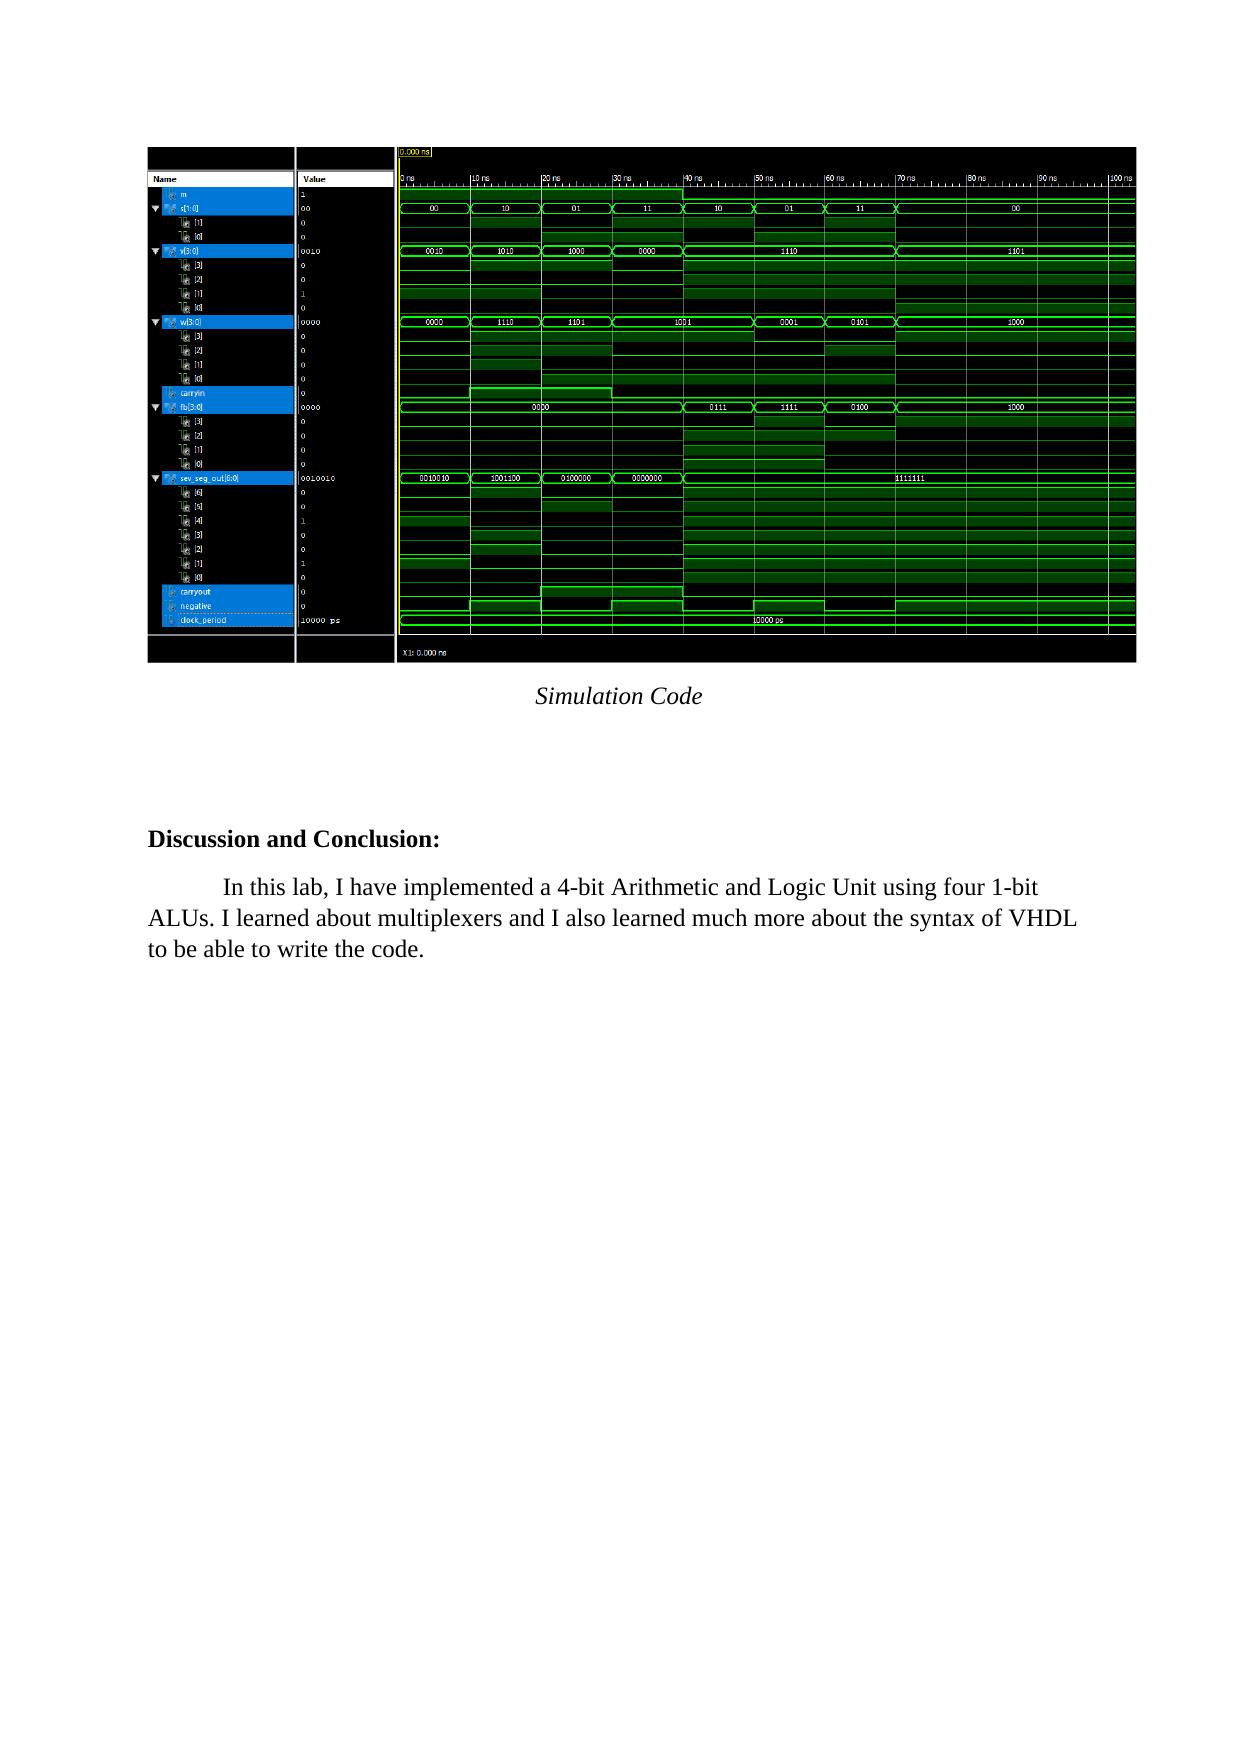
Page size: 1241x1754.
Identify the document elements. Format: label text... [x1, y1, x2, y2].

picture [147, 147, 1137, 663]
text In this lab, I have implemented a 4-bit Arithmetic and Logic Unit using four 1-bit ALUs. I learned about multiplexers and I also learned much more about the syntax of VHDL to be able to write the code. [148, 872, 1093, 963]
text Simulation Code [148, 681, 1093, 710]
text Discussion and Conclusion: [148, 824, 1093, 853]
